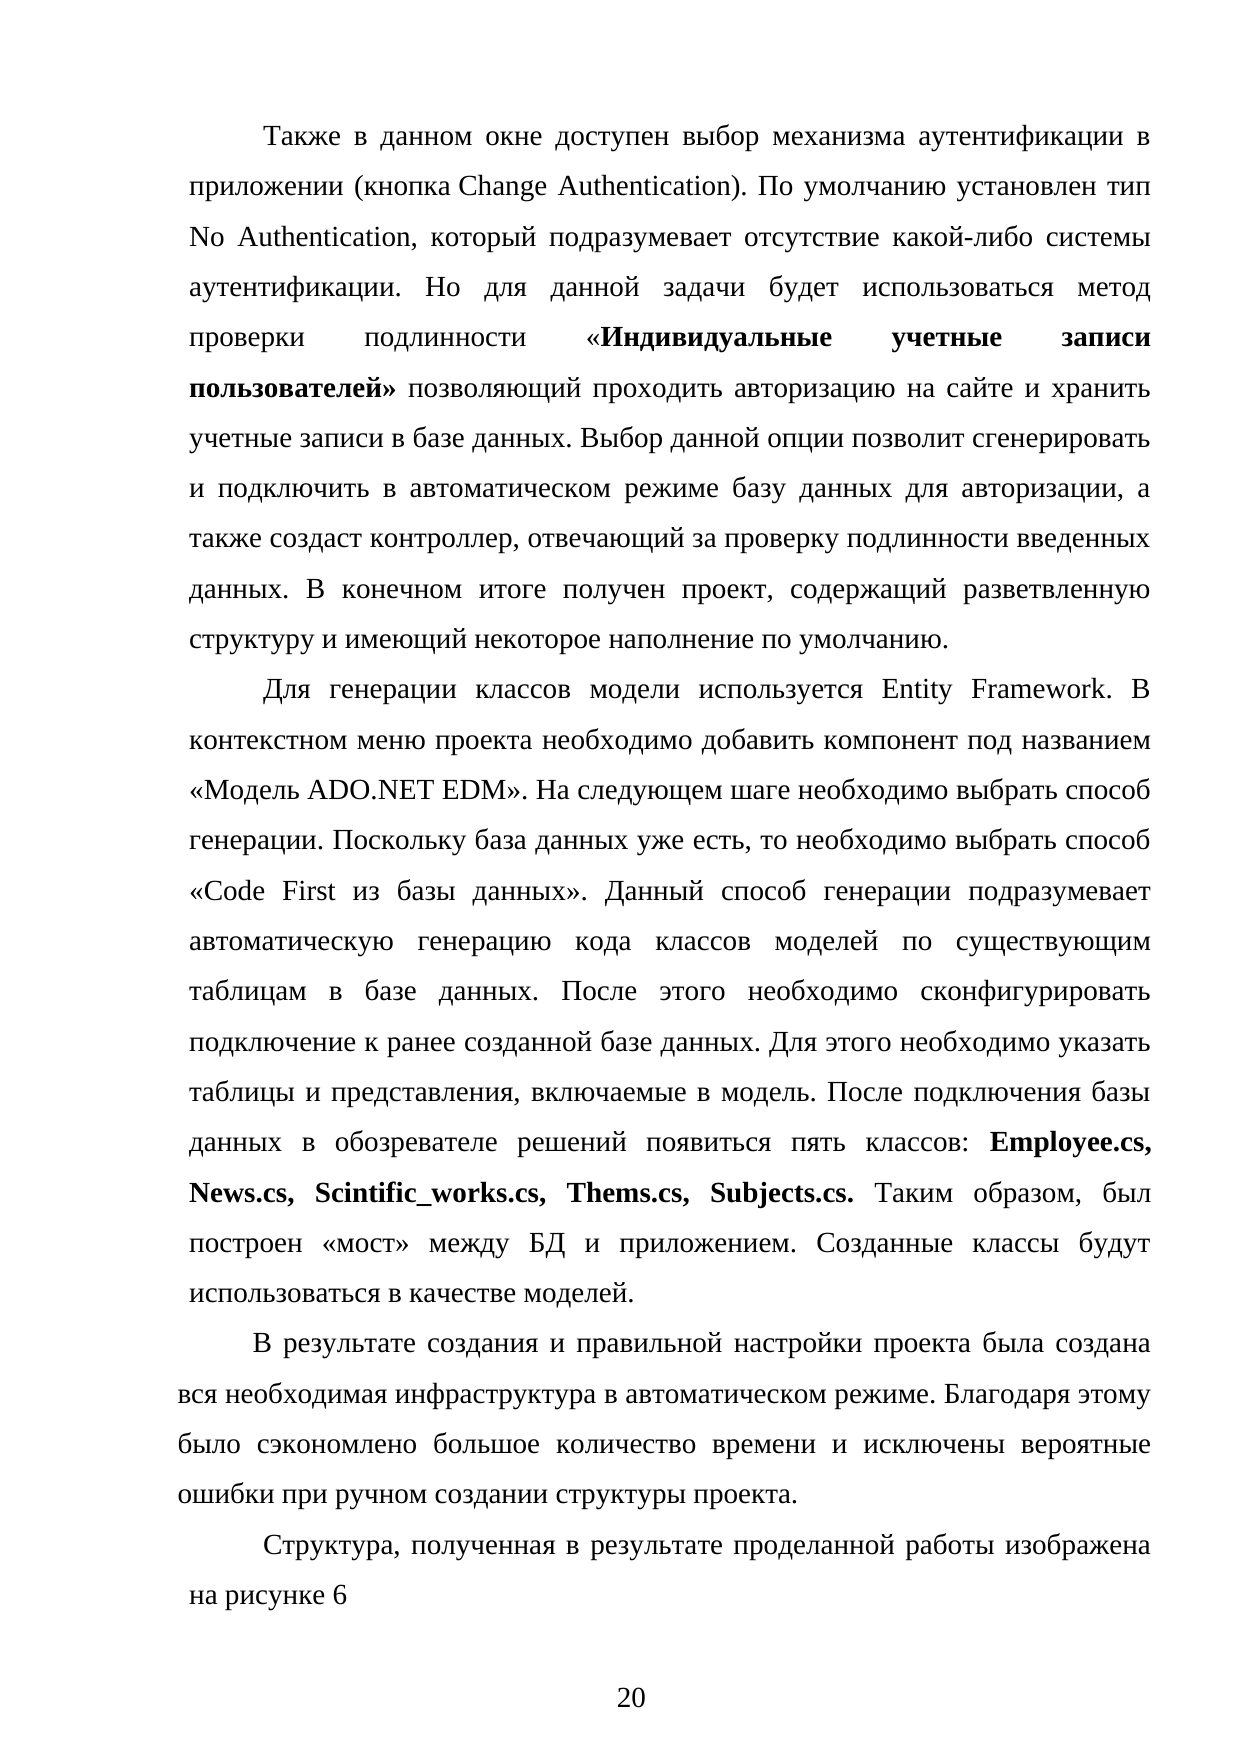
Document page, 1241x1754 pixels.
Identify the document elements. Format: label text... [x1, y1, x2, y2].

text Для генерации классов модели используется Entity Framework. В контекстном меню проекта необходимо добавить компонент под названием «Модель ADO.NET EDM». На следующем шаге необходимо выбрать способ генерации. Поскольку база данных уже есть, то необходимо выбрать способ «Code First из базы данных». Данный способ генерации подразумевает автоматическую генерацию кода классов моделей по существующим таблицам в базе данных. После этого необходимо сконфигурировать подключение к ранее созданной базе данных. Для этого необходимо указать таблицы и представления, включаемые в модель. После подключения базы данных в обозревателе решений появиться пять классов: Employee.cs, News.cs, Scintific_works.cs, Thems.cs, Subjects.cs. Таким образом, был построен «мост» между БД и приложением. Созданные классы будут использоваться в качестве моделей. [189, 672, 1152, 1309]
text Также в данном окне доступен выбор механизма аутентификации в приложении (кнопка Change Authentication). По умолчанию установлен тип No Authentication, который подразумевает отсутствие какой-либо системы аутентификации. Но для данной задачи будет использоваться метод проверки подлинности «Индивидуальные учетные записи пользователей» позволяющий проходить авторизацию на сайте и хранить учетные записи в базе данных. Выбор данной опции позволит сгенерировать и подключить в автоматическом режиме базу данных для авторизации, а также создаст контроллер, отвечающий за проверку подлинности введенных данных. В конечном итоге получен проект, содержащий разветвленную структуру и имеющий некоторое наполнение по умолчанию. [189, 118, 1152, 655]
text Структура, полученная в результате проделанной работы изображена на рисунке 6 [189, 1527, 1152, 1611]
text В результате создания и правильной настройки проекта была создана вся необходимая инфраструктура в автоматическом режиме. Благодаря этому было сэкономлено большое количество времени и исключены вероятные ошибки при ручном создании структуры проекта. [177, 1326, 1152, 1510]
